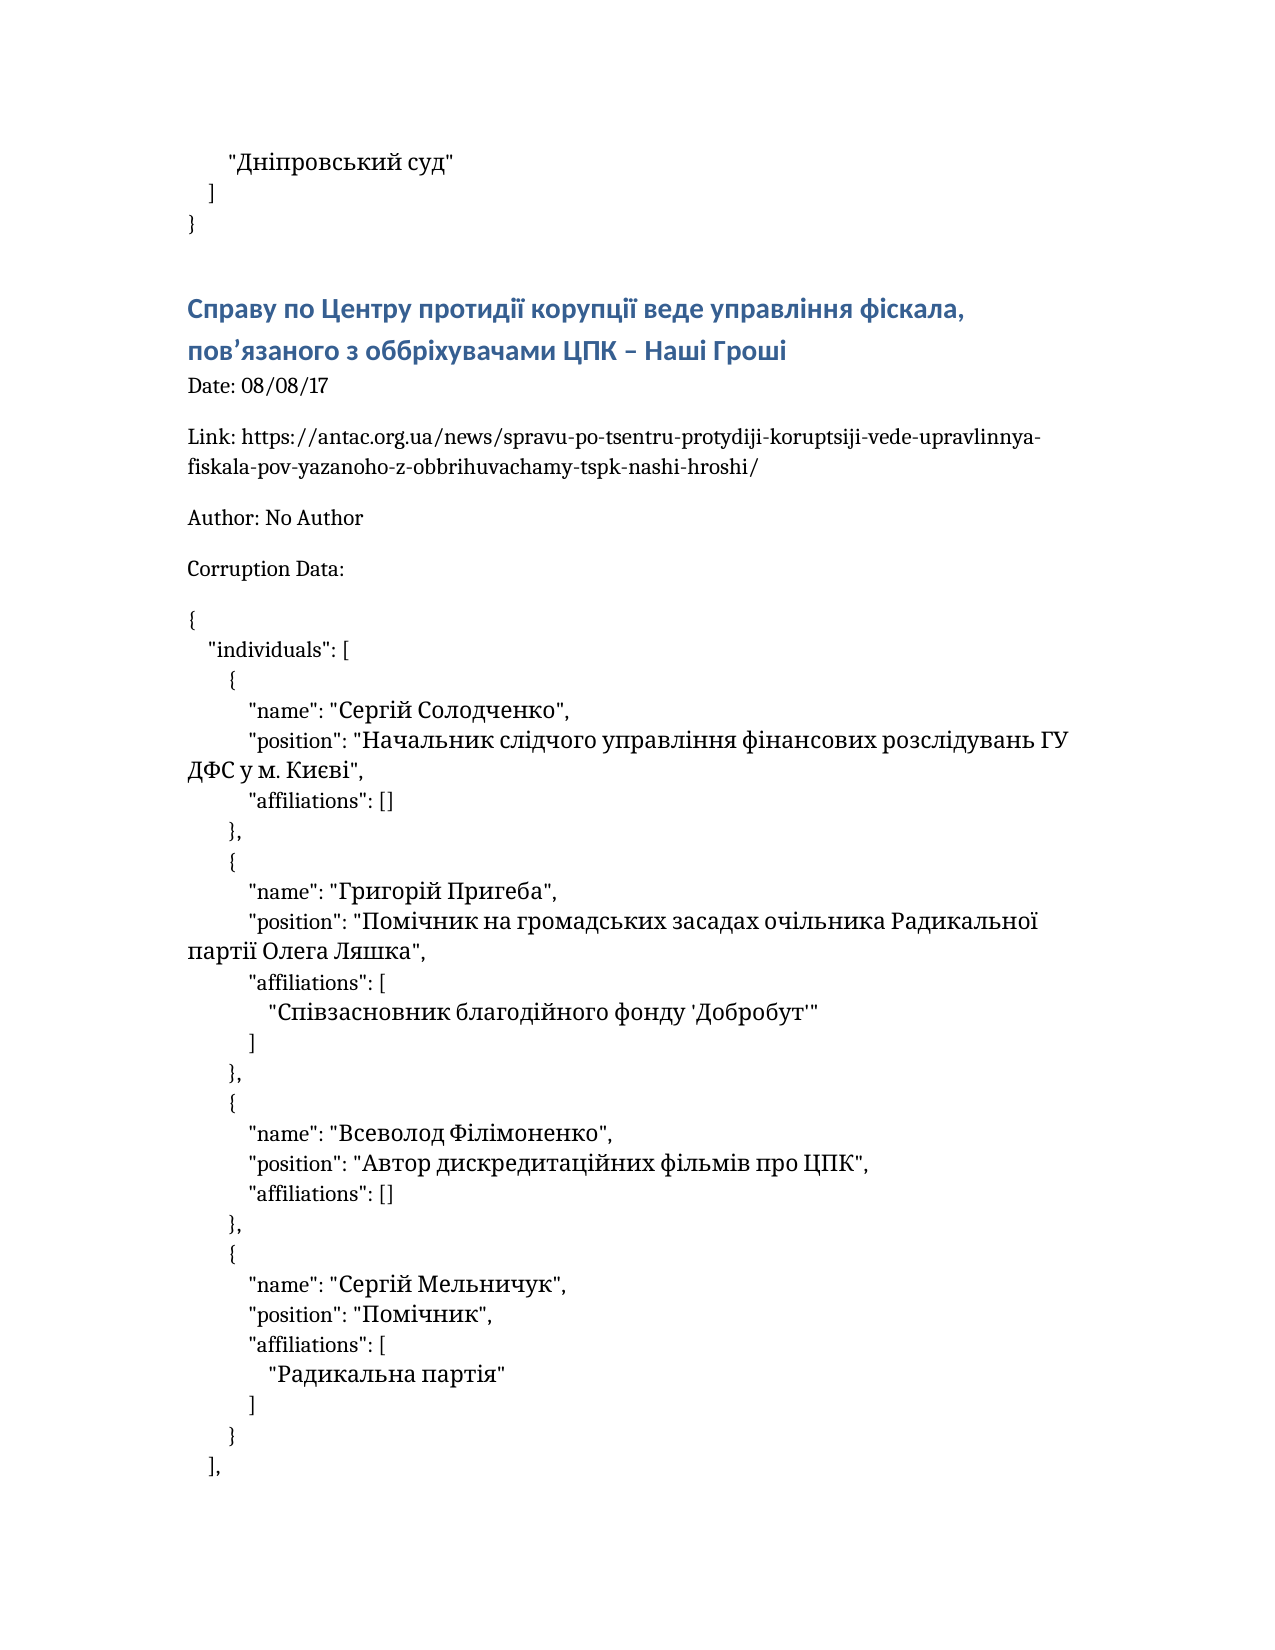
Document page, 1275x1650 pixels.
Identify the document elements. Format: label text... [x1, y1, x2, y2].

text Link: https://antac.org.ua/news/spravu-po-tsentru-protydiji-koruptsiji-vede-upravlinnya-fiskala-pov-yazanoho-z-obbrihuvachamy-tspk-nashi-hroshi/ [187, 423, 1087, 480]
text Author: No Author [187, 505, 1087, 531]
text Date: 08/08/17 [187, 372, 1087, 399]
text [187, 607, 1087, 1479]
text Corruption Data: [187, 556, 1087, 582]
subtitle Справу по Центру протидії корупції веде управління фіскала, пов’язаного з оббріхувачами ЦПК – Наші Гроші [187, 291, 1087, 367]
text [187, 150, 1087, 237]
